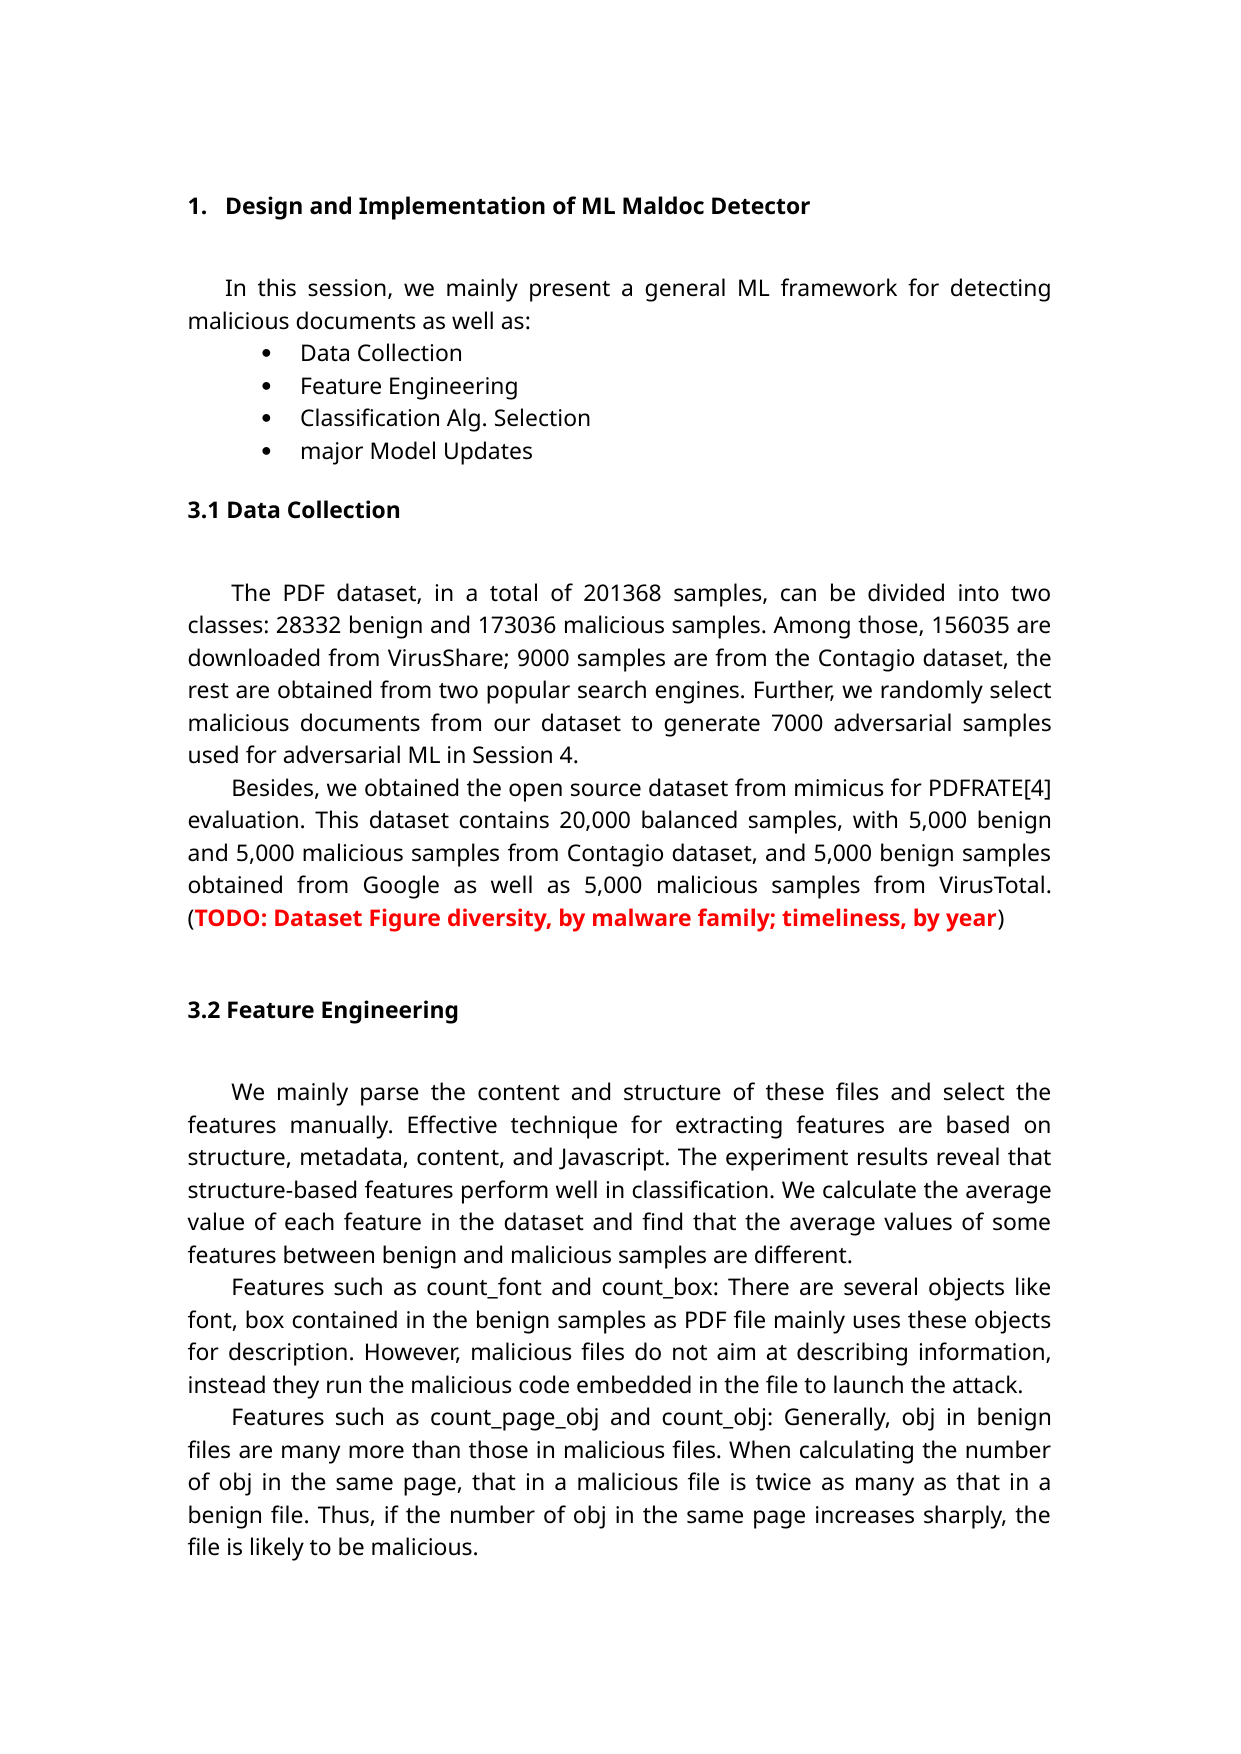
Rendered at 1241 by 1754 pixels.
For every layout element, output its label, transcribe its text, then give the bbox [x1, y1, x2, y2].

text We mainly parse the content and structure of these files and select the features manually. Effective technique for extracting features are based on structure, metadata, content, and Javascript. The experiment results reveal that structure-based features perform well in classification. We calculate the average value of each feature in the dataset and find that the average values of some features between benign and malicious samples are different. [187, 1075, 1053, 1270]
text Besides, we obtained the open source dataset from mimicus for PDFRATE[4] evaluation. This dataset contains 20,000 balanced samples, with 5,000 benign and 5,000 malicious samples from Contagio dataset, and 5,000 benign samples obtained from Google as well as 5,000 malicious samples from VirusTotal. (TODO: Dataset Figure diversity, by malware family; timeliness, by year) [187, 771, 1053, 933]
text In this session, we mainly present a general ML framework for detecting malicious documents as well as: [187, 271, 1053, 336]
text Features such as count_page_obj and count_obj: Generally, obj in benign files are many more than those in malicious files. When calculating the number of obj in the same page, that in a malicious file is twice as many as that in a benign file. Thus, if the number of obj in the same page increases sharply, the file is likely to be malicious. [187, 1400, 1053, 1563]
list major Model Updates [262, 434, 1053, 466]
subtitle 3.2 Feature Engineering [187, 993, 1053, 1026]
text Features such as count_font and count_box: There are several objects like font, box contained in the benign samples as PDF file mainly uses these objects for description. However, malicious files do not aim at describing information, instead they run the malicious code embedded in the file to launch the attack. [187, 1270, 1053, 1400]
subtitle Design and Implementation of ML Maldoc Detector [187, 189, 1053, 222]
text The PDF dataset, in a total of 201368 samples, can be divided into two classes: 28332 benign and 173036 malicious samples. Among those, 156035 are downloaded from VirusShare; 9000 samples are from the Contagio dataset, the rest are obtained from two popular search engines. Further, we randomly select malicious documents from our dataset to generate 7000 adversarial samples used for adversarial ML in Session 4. [187, 576, 1053, 771]
list Data Collection [262, 336, 1053, 369]
list Feature Engineering [262, 369, 1053, 401]
list Classification Alg. Selection [262, 401, 1053, 434]
subtitle 3.1 Data Collection [187, 493, 1053, 526]
